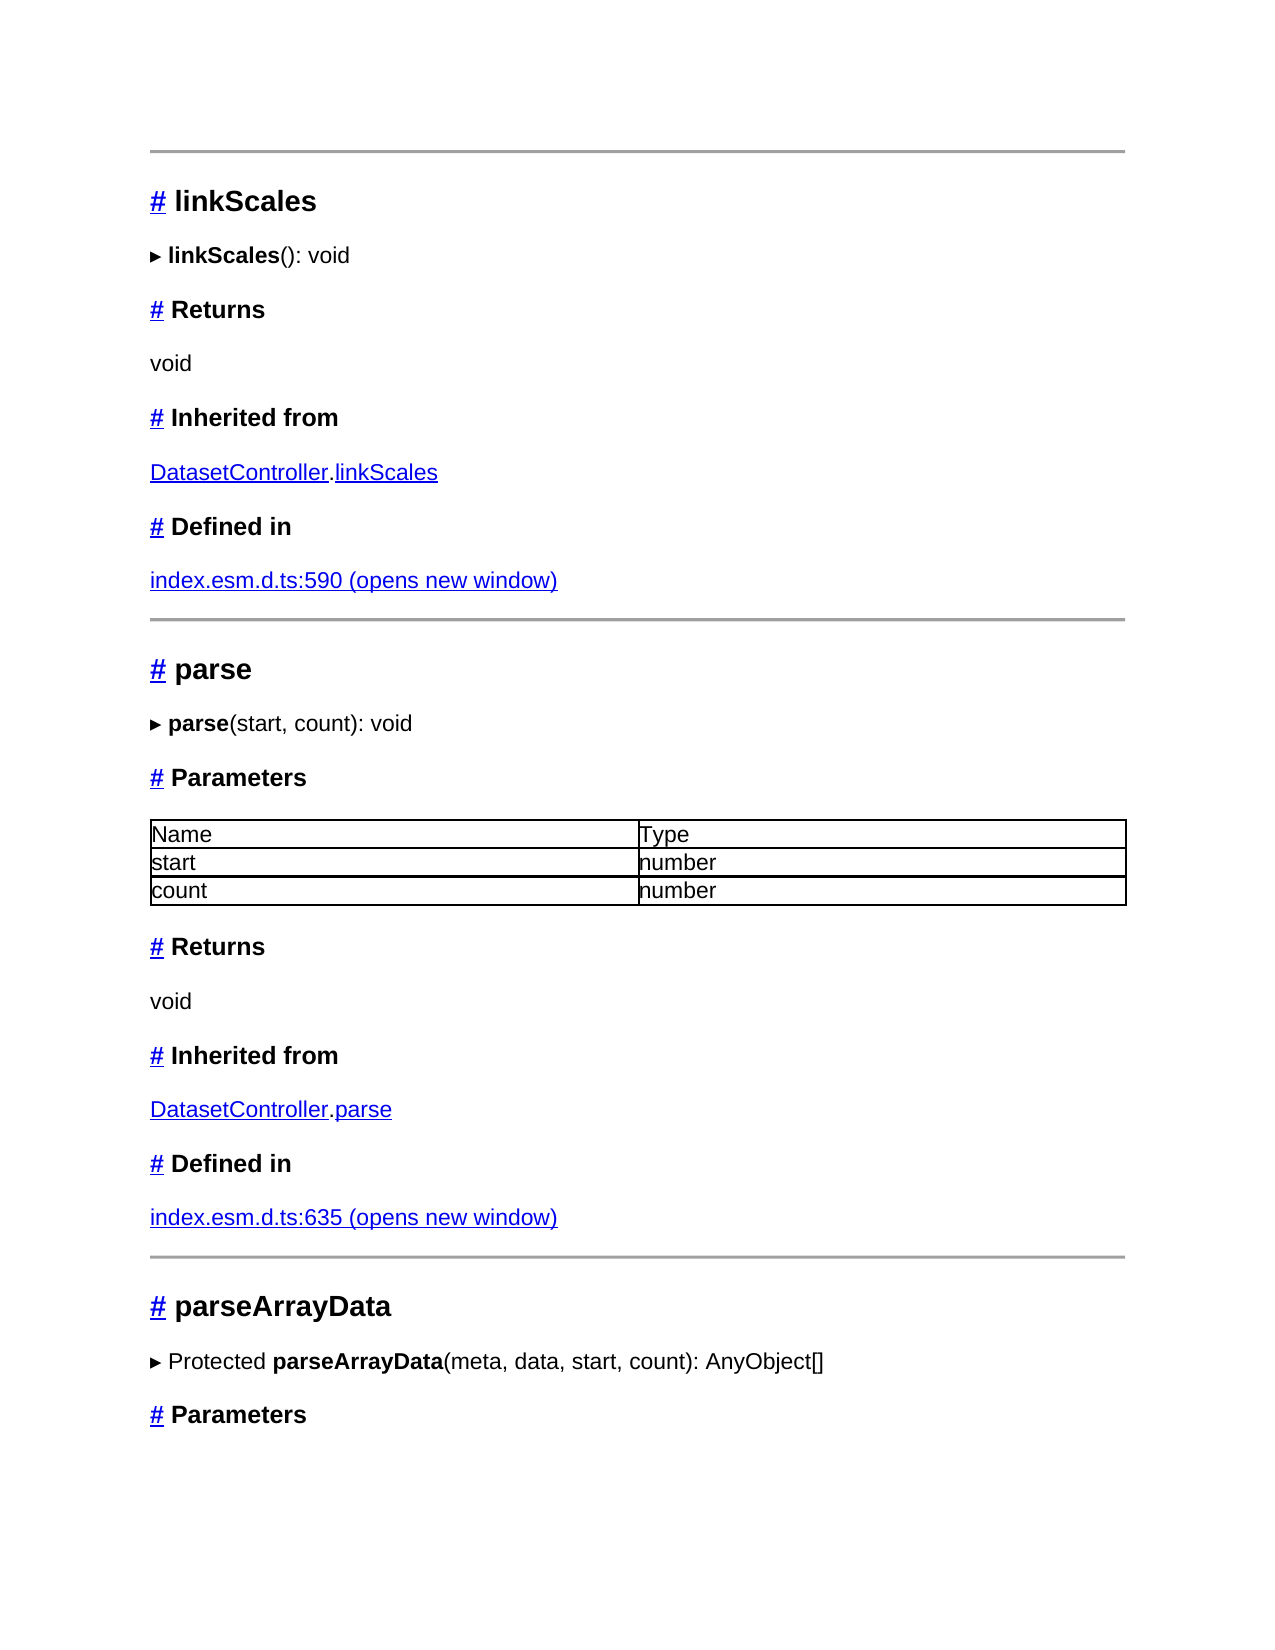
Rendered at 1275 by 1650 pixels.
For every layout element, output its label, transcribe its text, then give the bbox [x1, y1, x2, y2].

text DatasetController.parse [150, 1096, 1125, 1122]
subtitle # Inherited from [150, 1041, 1125, 1069]
table_header Name [152, 821, 638, 847]
subtitle # Returns [150, 932, 1125, 961]
text index.esm.d.ts:590 (opens new window) [150, 567, 1125, 593]
subtitle # parse [150, 622, 1125, 685]
text void [150, 988, 1125, 1014]
table_header Type [640, 821, 1125, 847]
subtitle # linkScales [150, 154, 1125, 217]
text ▸ linkScales(): void [150, 242, 1125, 268]
text ▸ parse(start, count): void [150, 710, 1125, 737]
text ▸ Protected parseArrayData(meta, data, start, count): AnyObject[] [150, 1348, 1125, 1374]
subtitle # parseArrayData [150, 1259, 1125, 1323]
text DatasetController.linkScales [150, 458, 1125, 485]
subtitle # Inherited from [150, 403, 1125, 432]
text void [150, 350, 1125, 377]
text index.esm.d.ts:635 (opens new window) [150, 1204, 1125, 1231]
subtitle # Parameters [150, 763, 1125, 792]
table_cell start [152, 849, 638, 875]
subtitle # Defined in [150, 511, 1125, 540]
subtitle # Defined in [150, 1149, 1125, 1178]
table_cell number [640, 849, 1125, 875]
subtitle # Parameters [150, 1401, 1125, 1429]
table_cell count [152, 878, 638, 904]
subtitle # Returns [150, 295, 1125, 324]
table_cell number [640, 878, 1125, 904]
